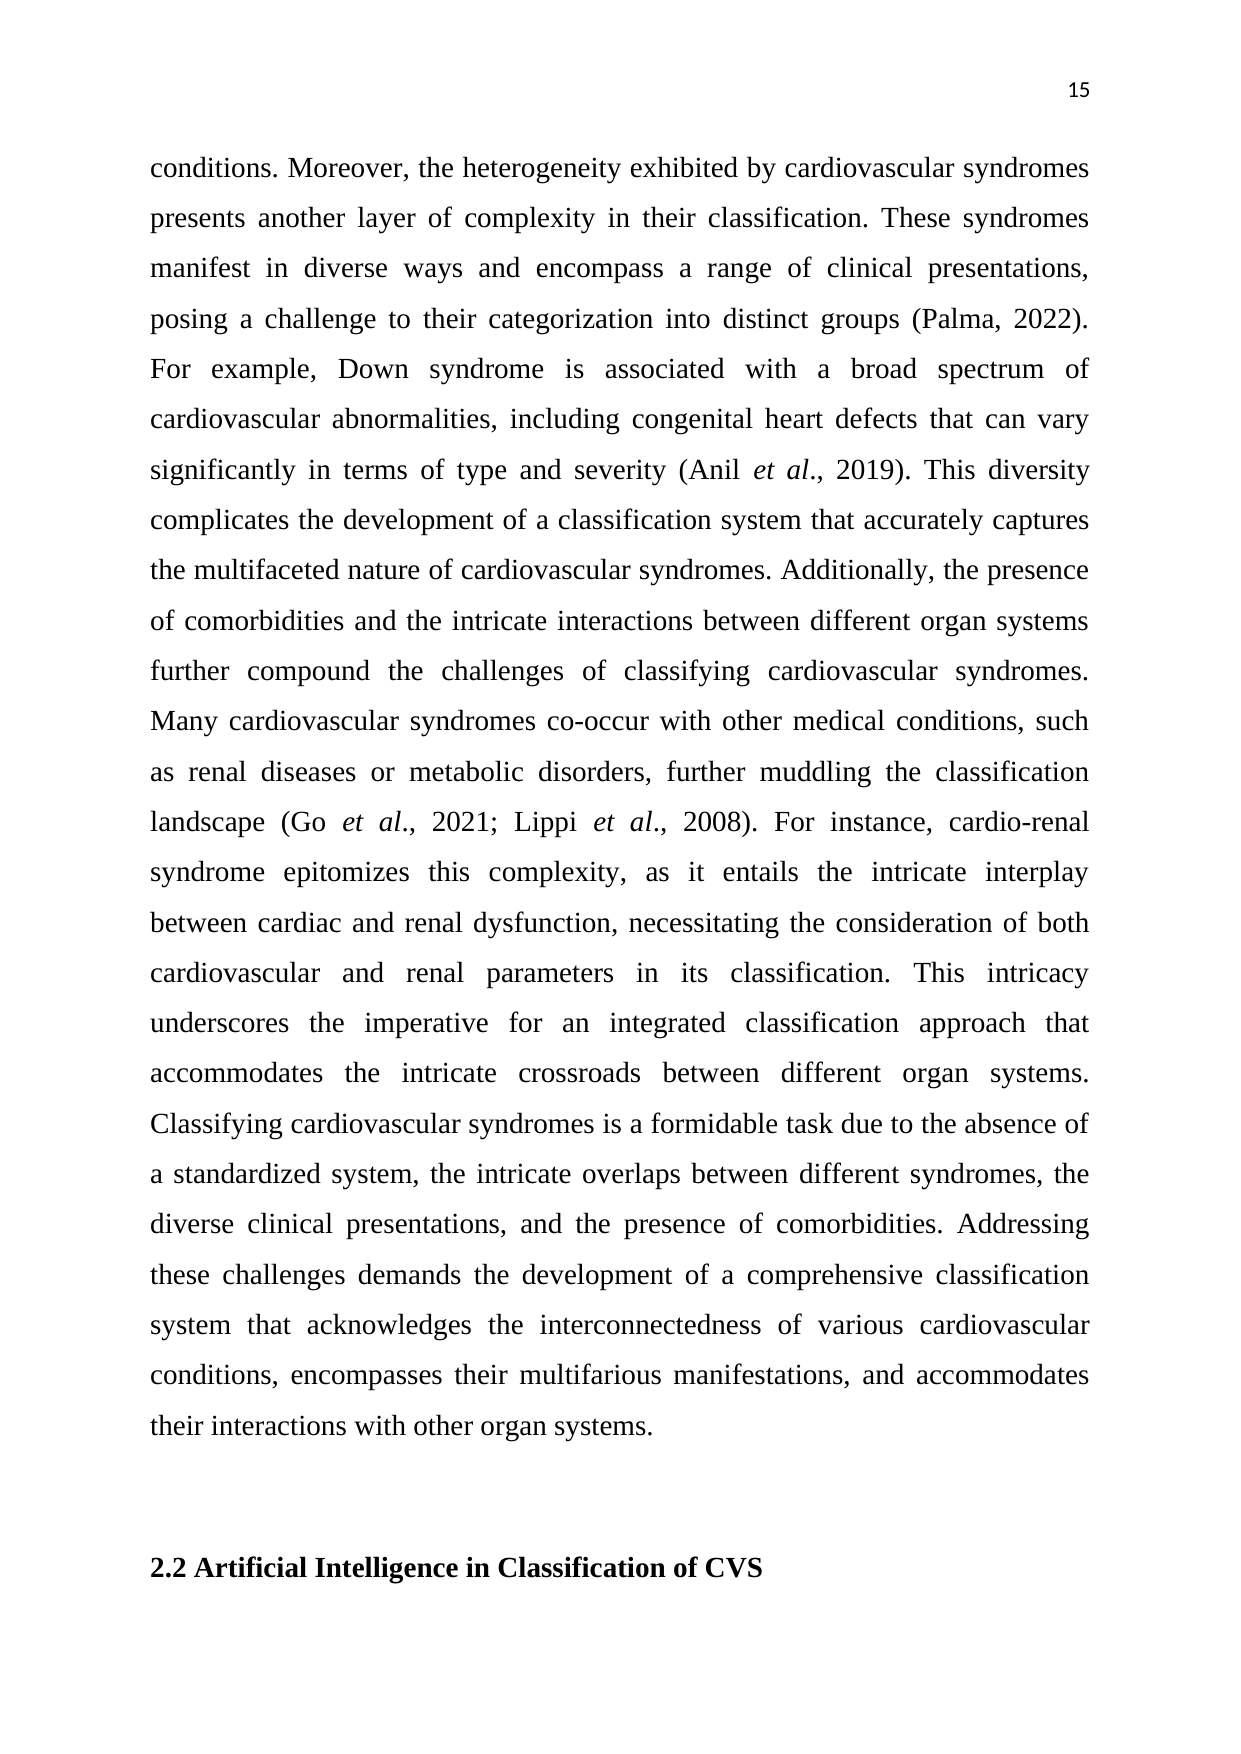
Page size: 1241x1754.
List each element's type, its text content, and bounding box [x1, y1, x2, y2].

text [150, 150, 1090, 1441]
subtitle 2.2 Artificial Intelligence in Classification of CVS [150, 1550, 1090, 1584]
